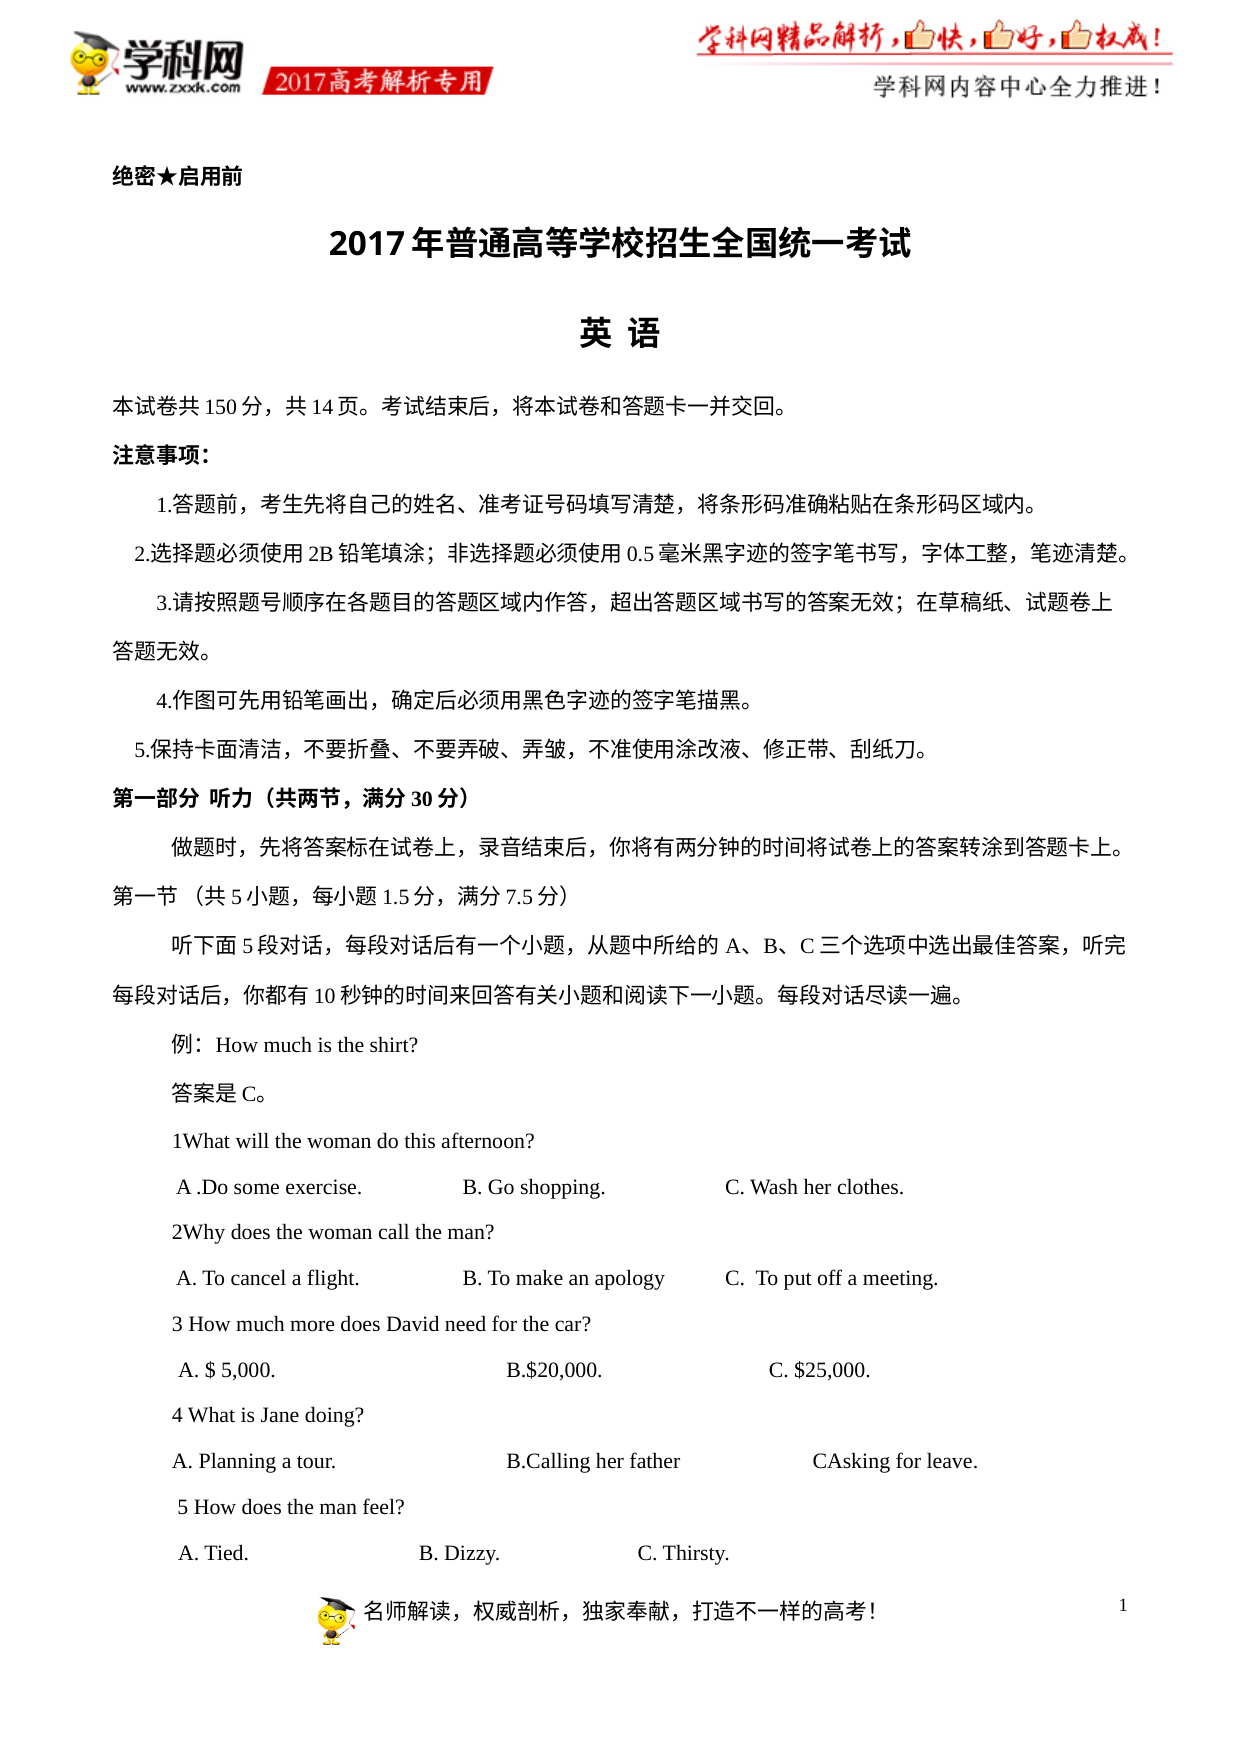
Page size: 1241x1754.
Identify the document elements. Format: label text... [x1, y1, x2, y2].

picture [31, 0, 1195, 129]
text 1.答题前，考生先将自己的姓名、准考证号码填写清楚，将条形码准确粘贴在条形码区域内。 [112, 486, 1128, 519]
text 3.请按照题号顺序在各题目的答题区域内作答，超出答题区域书写的答案无效；在草稿纸、试题卷上答题无效。 [112, 584, 1128, 667]
text 注意事项： [112, 437, 1128, 470]
text 4.作图可先用铅笔画出，确定后必须用黑色字迹的签字笔描黑。 [112, 683, 1128, 716]
text 听下面5段对话，每段对话后有一个小题，从题中所给的A、B、C三个选项中选出最佳答案，听完每段对话后，你都有10秒钟的时间来回答有关小题和阅读下一小题。每段对话尽读一遍。 [112, 927, 1128, 1010]
text 例：How much is the shirt? [112, 1026, 1128, 1059]
text A. $ 5,000. B.$20,000. C. $25,000. [112, 1353, 1128, 1386]
text A. Tied. B. Dizzy. C. Thirsty. [112, 1536, 1128, 1569]
text A. Planning a tour. B.Calling her father CAsking for leave. [112, 1444, 1128, 1477]
text A .Do some exercise. B. Go shopping. C. Wash her clothes. [112, 1170, 1128, 1203]
text 5.保持卡面清洁，不要折叠、不要弄破、弄皱，不准使用涂改液、修正带、刮纸刀。 [112, 732, 1128, 765]
text 英 语 [112, 298, 1128, 364]
text 2Why does the woman call the man? [112, 1215, 1128, 1248]
picture [312, 1593, 358, 1647]
text 第一节 （共5小题，每小题1.5分，满分7.5分） [112, 878, 1128, 912]
text 绝密★启用前 [112, 158, 1128, 192]
text 5 How does the man feel? [112, 1490, 1128, 1523]
text 2.选择题必须使用2B铅笔填涂；非选择题必须使用0.5毫米黑字迹的签字笔书写，字体工整，笔迹清楚。 [112, 535, 1128, 568]
text 本试卷共150分，共14页。考试结束后，将本试卷和答题卡一并交回。 [112, 388, 1128, 421]
text 4 What is Jane doing? [112, 1398, 1128, 1431]
text A. To cancel a flight. B. To make an apology C. To put off a meeting. [112, 1261, 1128, 1294]
text 答案是C。 [112, 1075, 1128, 1108]
text 第一部分 听力（共两节，满分30分） [112, 781, 1128, 814]
text 做题时，先将答案标在试卷上，录音结束后，你将有两分钟的时间将试卷上的答案转涂到答题卡上。 [112, 829, 1128, 863]
text 3 How much more does David need for the car? [112, 1307, 1128, 1340]
text 1What will the woman do this afternoon? [112, 1124, 1128, 1157]
text 2017年普通高等学校招生全国统一考试 [112, 207, 1128, 274]
